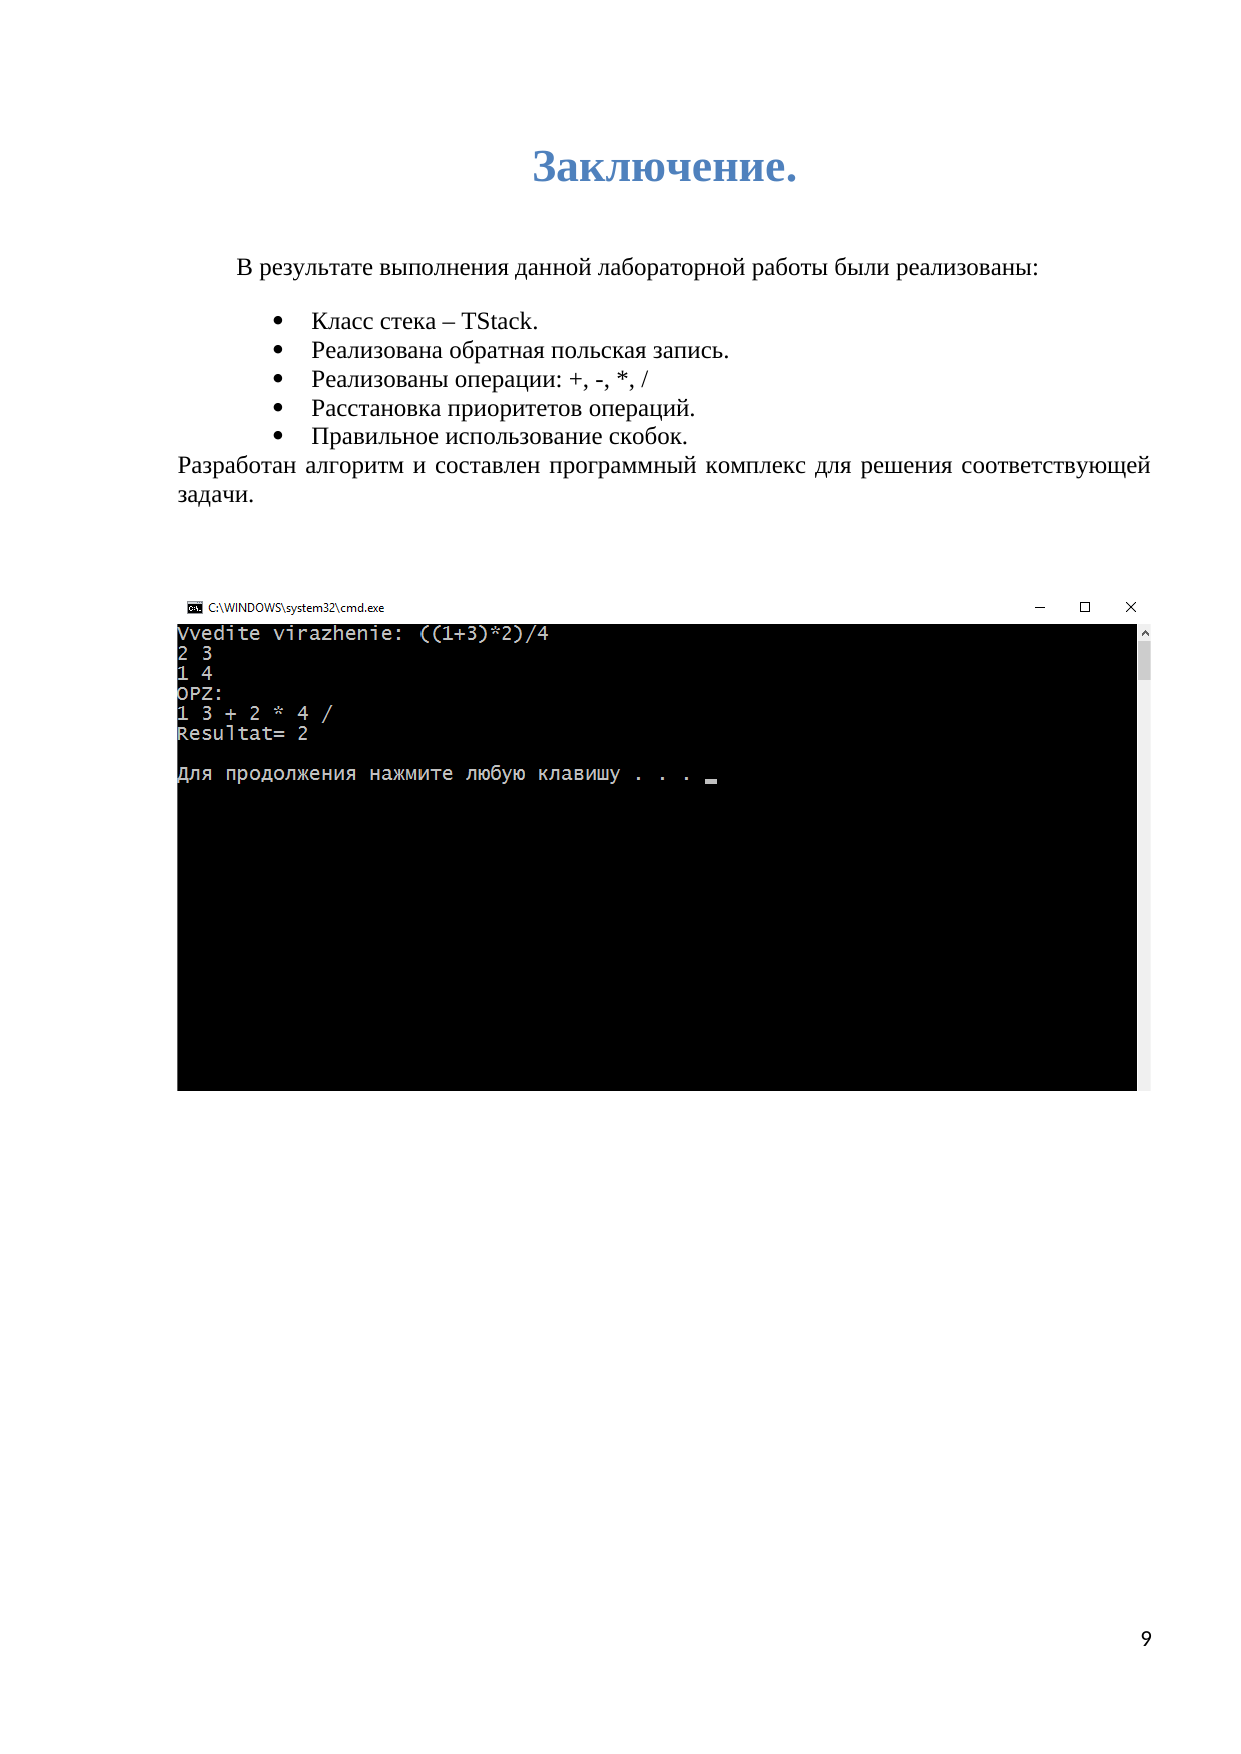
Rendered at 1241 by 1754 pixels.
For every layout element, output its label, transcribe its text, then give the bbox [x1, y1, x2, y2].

subtitle Заключение. [177, 139, 1152, 192]
text Разработан алгоритм и составлен программный комплекс для решения соответствующей задачи. [177, 450, 1152, 508]
list Реализованы операции: +, -, *, / [274, 364, 1152, 393]
list Правильное использование скобок. [274, 421, 1152, 450]
list Класс стека – TStack. [274, 306, 1152, 335]
picture [177, 593, 1151, 1091]
text В результате выполнения данной лабораторной работы были реализованы: [177, 252, 1152, 281]
list Реализована обратная польская запись. [274, 335, 1152, 364]
list Расстановка приоритетов операций. [274, 393, 1152, 421]
